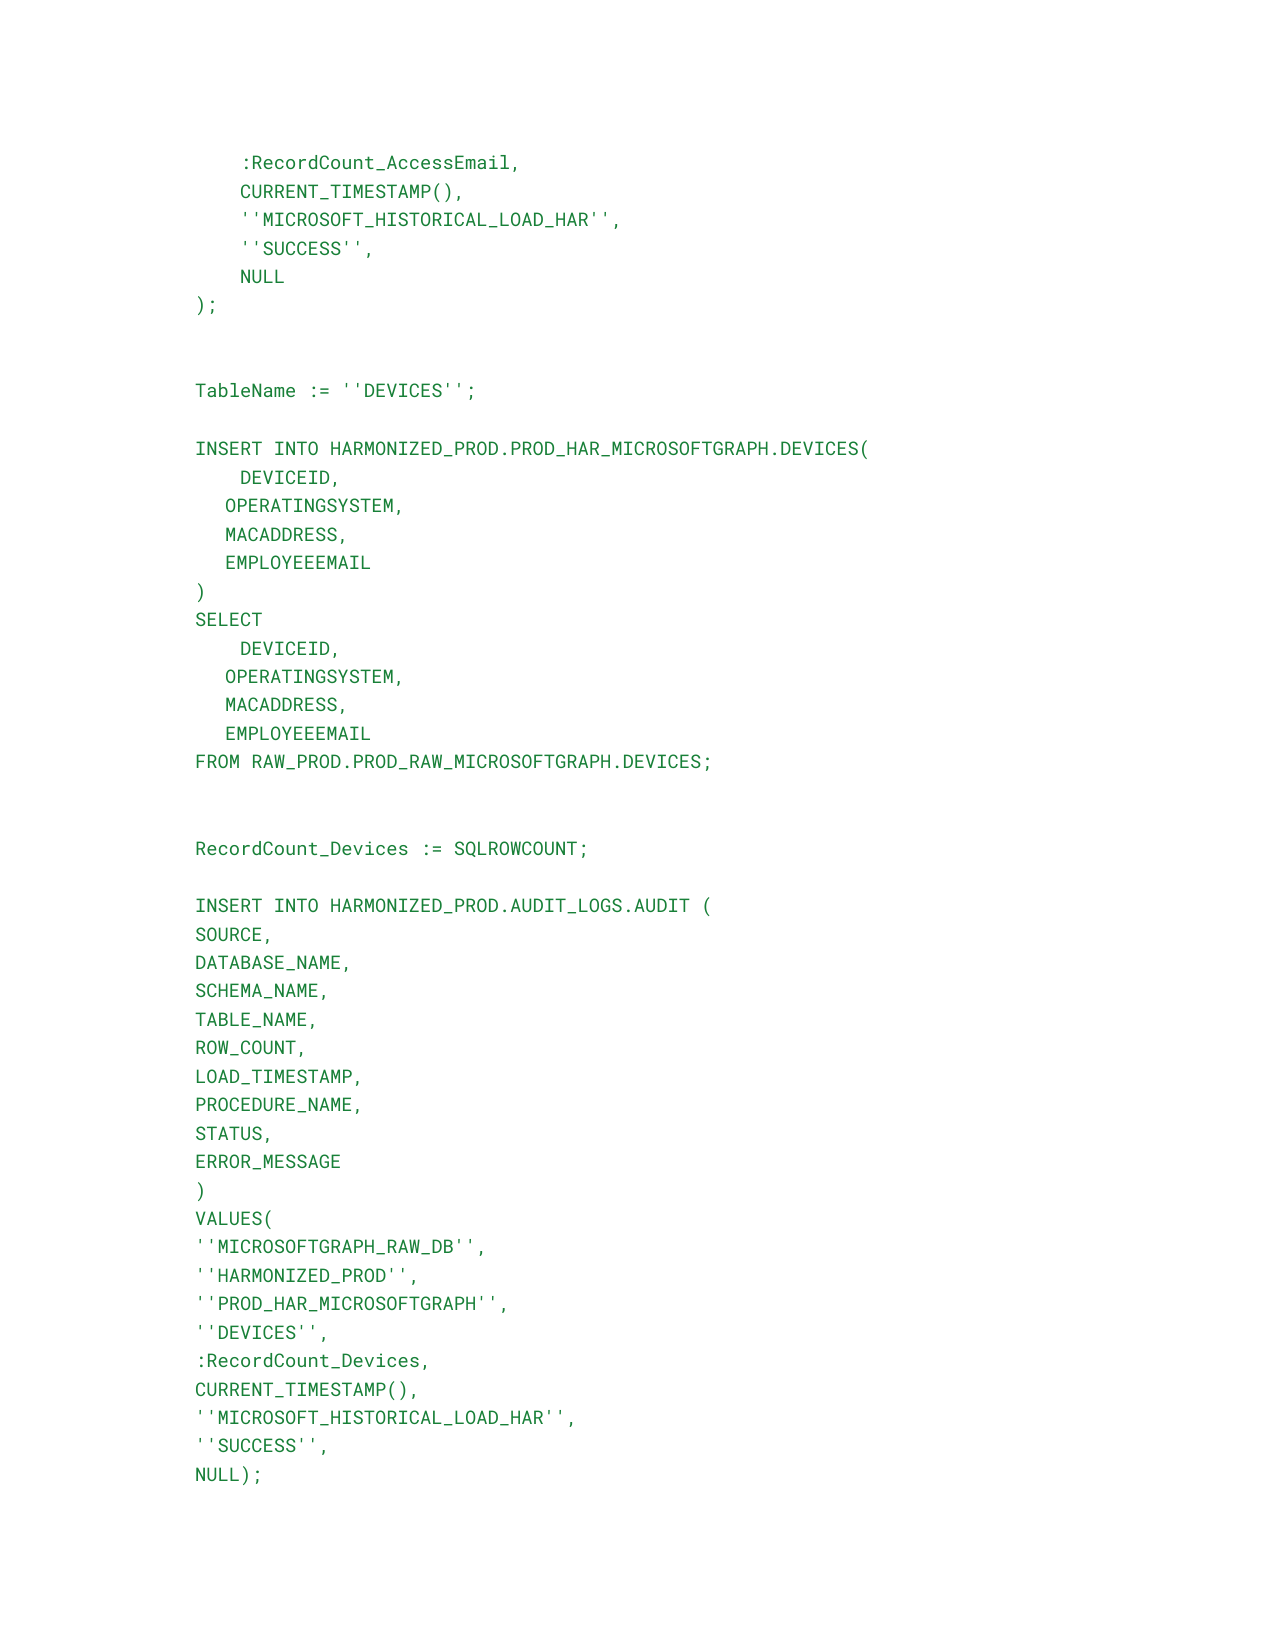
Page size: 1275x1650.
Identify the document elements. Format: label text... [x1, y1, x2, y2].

text EMPLOYEEEMAIL [150, 721, 1125, 745]
text OPERATINGSYSTEM, [150, 493, 1125, 518]
text DEVICEID, [150, 635, 1125, 660]
text TABLE_NAME, [150, 1007, 1125, 1031]
text ERROR_MESSAGE [150, 1149, 1125, 1174]
text LOAD_TIMESTAMP, [150, 1063, 1125, 1088]
text SCHEMA_NAME, [150, 978, 1125, 1003]
text SELECT [150, 607, 1125, 632]
text ''MICROSOFT_HISTORICAL_LOAD_HAR'', [150, 207, 1125, 232]
text STATUS, [150, 1120, 1125, 1145]
text NULL [150, 264, 1125, 288]
text OPERATINGSYSTEM, [150, 664, 1125, 688]
text ) [150, 578, 1125, 603]
text ''DEVICES'', [150, 1319, 1125, 1344]
text ROW_COUNT, [150, 1035, 1125, 1060]
text CURRENT_TIMESTAMP(), [150, 178, 1125, 203]
text MACADDRESS, [150, 692, 1125, 717]
text ); [150, 292, 1125, 317]
text :RecordCount_AccessEmail, [150, 150, 1125, 175]
text CURRENT_TIMESTAMP(), [150, 1376, 1125, 1401]
text ''SUCCESS'', [150, 235, 1125, 260]
text ''HARMONIZED_PROD'', [150, 1263, 1125, 1287]
text INSERT INTO HARMONIZED_PROD.AUDIT_LOGS.AUDIT ( [150, 893, 1125, 918]
text DATABASE_NAME, [150, 950, 1125, 974]
text ''MICROSOFTGRAPH_RAW_DB'', [150, 1234, 1125, 1259]
text SOURCE, [150, 921, 1125, 946]
text NULL); [150, 1462, 1125, 1486]
text FROM RAW_PROD.PROD_RAW_MICROSOFTGRAPH.DEVICES; [150, 749, 1125, 774]
text DEVICEID, [150, 464, 1125, 489]
text INSERT INTO HARMONIZED_PROD.PROD_HAR_MICROSOFTGRAPH.DEVICES( [150, 436, 1125, 461]
text :RecordCount_Devices, [150, 1348, 1125, 1373]
text ''PROD_HAR_MICROSOFTGRAPH'', [150, 1291, 1125, 1316]
text TableName := ''DEVICES''; [150, 377, 1125, 402]
text RecordCount_Devices := SQLROWCOUNT; [150, 836, 1125, 861]
text ) [150, 1177, 1125, 1202]
text ''SUCCESS'', [150, 1433, 1125, 1458]
text PROCEDURE_NAME, [150, 1092, 1125, 1117]
text VALUES( [150, 1206, 1125, 1231]
text MACADDRESS, [150, 521, 1125, 546]
text EMPLOYEEEMAIL [150, 550, 1125, 575]
text ''MICROSOFT_HISTORICAL_LOAD_HAR'', [150, 1405, 1125, 1429]
